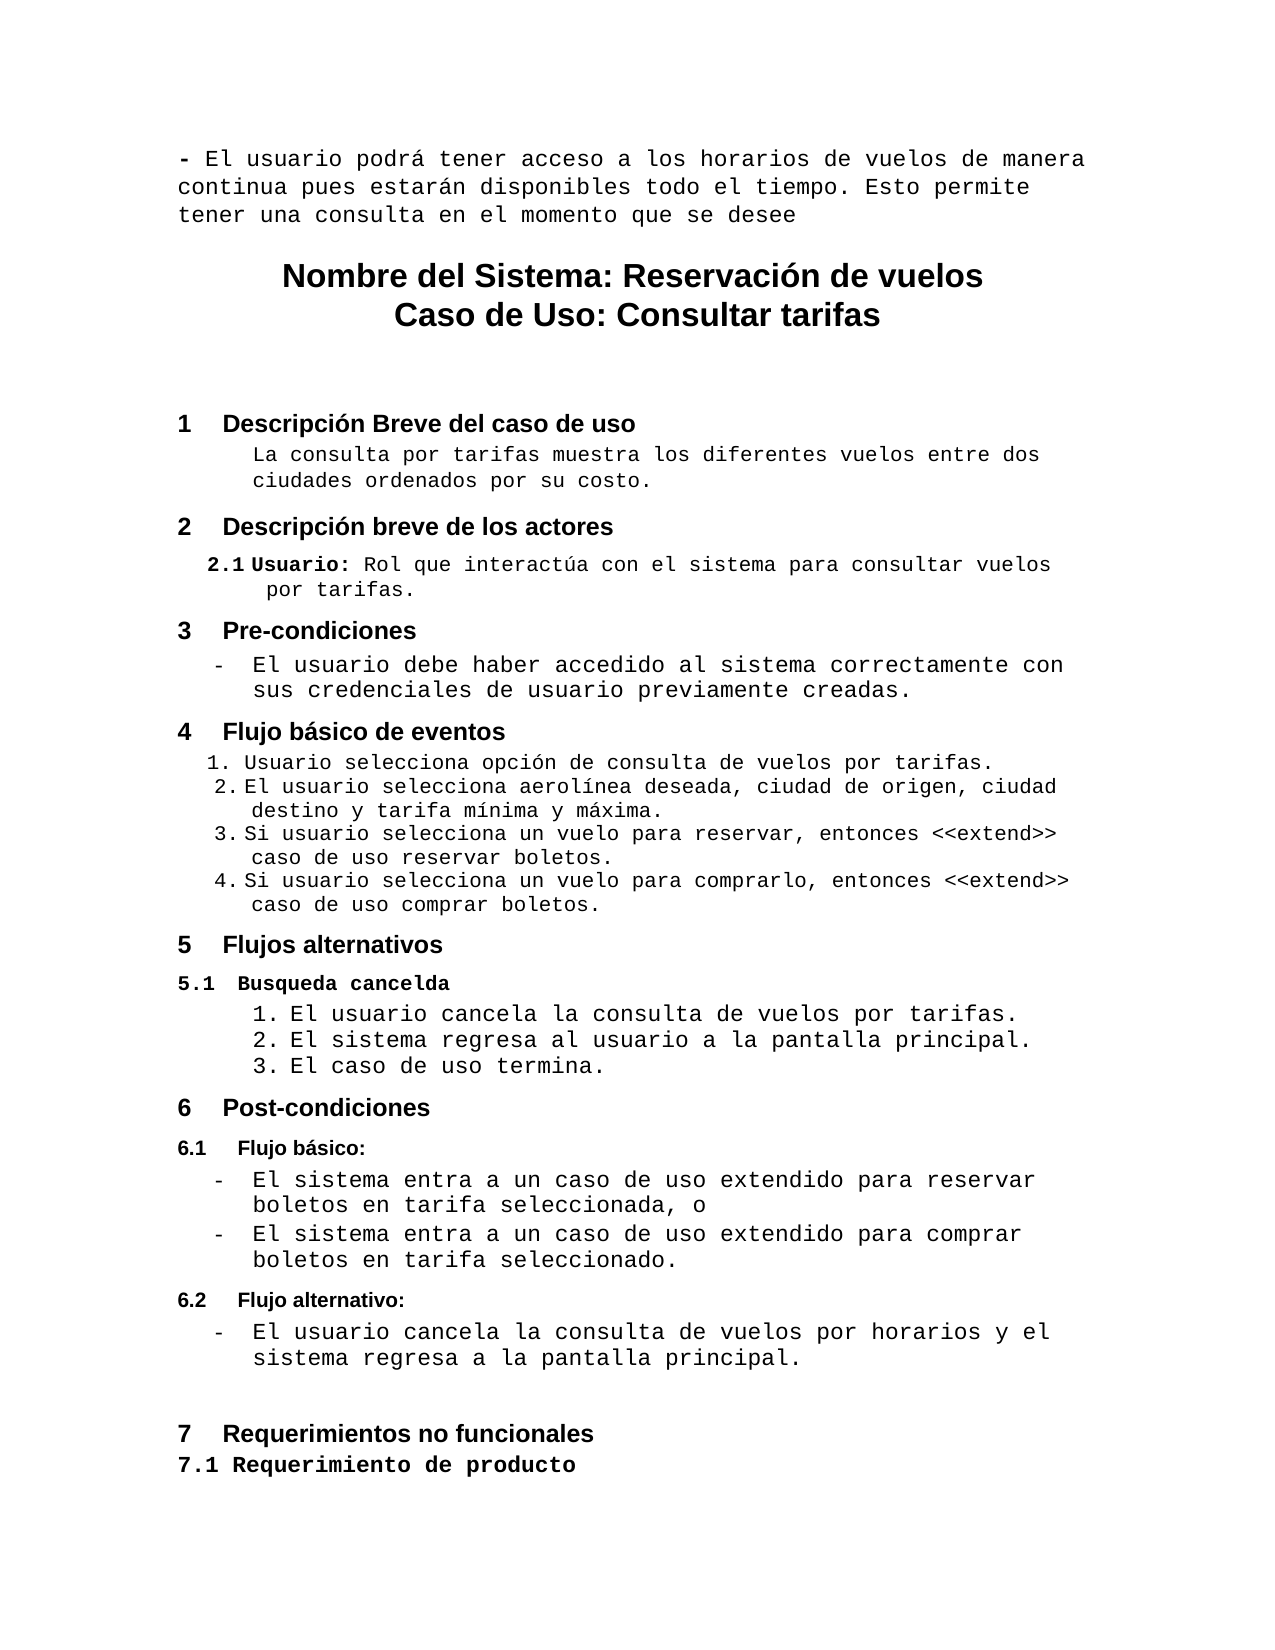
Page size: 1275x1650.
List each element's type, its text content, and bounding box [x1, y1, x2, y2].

text 7.1 Requerimiento de producto [177, 1454, 1098, 1480]
list Si usuario selecciona un vuelo para comprarlo, entonces <<extend>> caso de uso comprar boletos. [214, 871, 1098, 918]
subtitle Flujo básico de eventos [177, 717, 1098, 746]
text - El usuario podrá tener acceso a los horarios de vuelos de manera continua pues estarán disponibles todo el tiempo. Esto permite tener una consulta en el momento que se desee [177, 148, 1098, 229]
subtitle Flujos alternativos [177, 930, 1098, 959]
text La consulta por tarifas muestra los diferentes vuelos entre dos ciudades ordenados por su costo. [252, 444, 1098, 493]
subtitle Descripción breve de los actores [177, 512, 1098, 541]
subtitle Busqueda cancelda [177, 972, 1098, 997]
subtitle Requerimientos no funcionales [177, 1419, 1098, 1447]
list El sistema entra a un caso de uso extendido para comprar boletos en tarifa seleccionado. [215, 1220, 1098, 1274]
list El caso de uso termina. [252, 1055, 1098, 1081]
list El sistema regresa al usuario a la pantalla principal. [252, 1029, 1098, 1055]
subtitle Pre-condiciones [177, 616, 1098, 644]
list Usuario selecciona opción de consulta de vuelos por tarifas. [207, 752, 1098, 776]
title Nombre del Sistema: Reservación de vuelos Caso de Uso: Consultar tarifas [177, 256, 1098, 333]
subtitle Post-condiciones [177, 1093, 1098, 1122]
list El sistema entra a un caso de uso extendido para reservar boletos en tarifa seleccionada, o [215, 1166, 1098, 1220]
list El usuario selecciona aerolínea deseada, ciudad de origen, ciudad destino y tarifa mínima y máxima. [214, 776, 1098, 823]
list El usuario cancela la consulta de vuelos por tarifas. [252, 1003, 1098, 1029]
list El usuario debe haber accedido al sistema correctamente con sus credenciales de usuario previamente creadas. [215, 651, 1098, 705]
subtitle Descripción Breve del caso de uso [177, 409, 1098, 438]
list Si usuario selecciona un vuelo para reservar, entonces <<extend>> caso de uso reservar boletos. [214, 823, 1098, 871]
subtitle Usuario: Rol que interactúa con el sistema para consultar vuelos por tarifas. [207, 553, 1098, 603]
subtitle Flujo alternativo: [177, 1286, 1098, 1311]
list El usuario cancela la consulta de vuelos por horarios y el sistema regresa a la pantalla principal. [215, 1318, 1098, 1372]
subtitle Flujo básico: [177, 1134, 1098, 1159]
